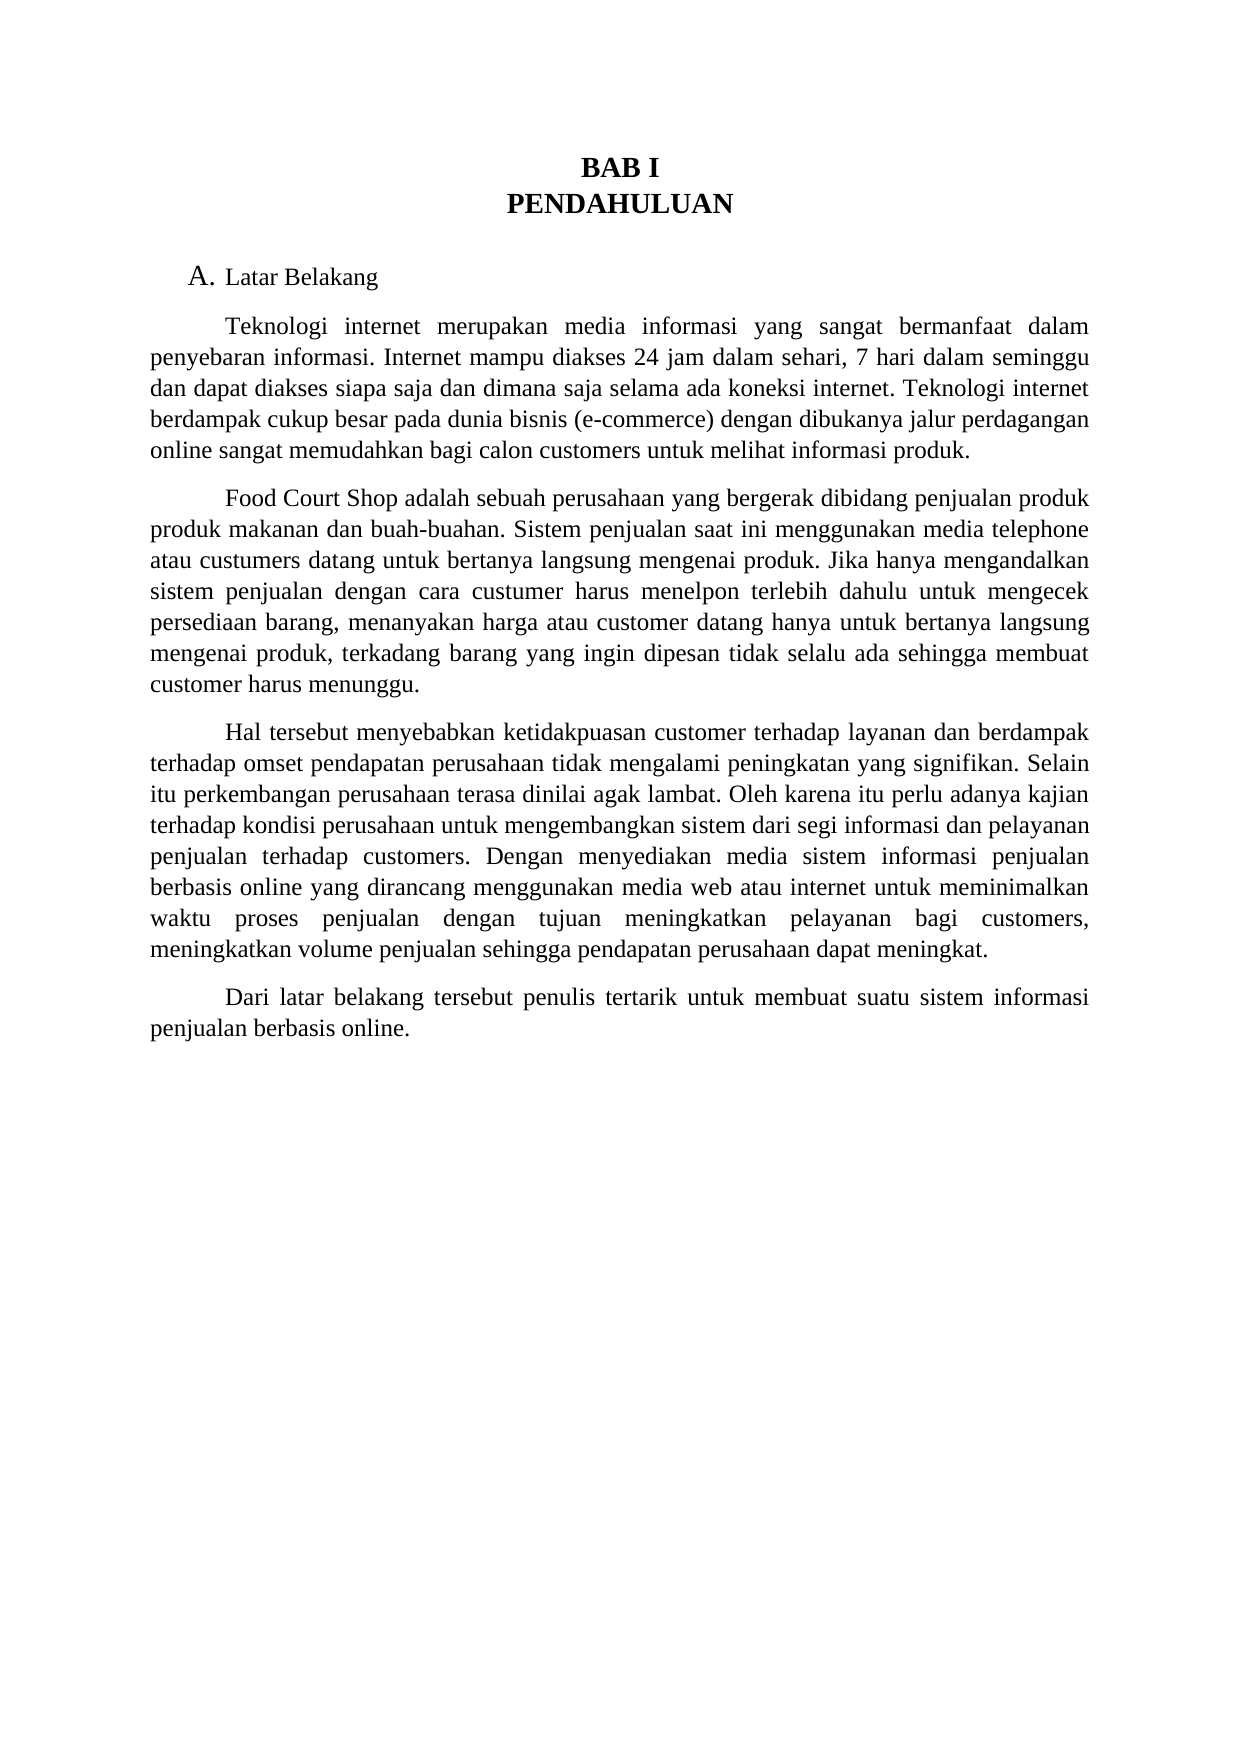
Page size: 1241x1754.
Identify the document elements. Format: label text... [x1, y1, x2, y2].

list Latar Belakang [187, 258, 1090, 292]
text PENDAHULUAN [150, 186, 1090, 220]
text Dari latar belakang tersebut penulis tertarik untuk membuat suatu sistem informasi penjualan berbasis online. [150, 982, 1090, 1042]
text BAB I [150, 150, 1090, 183]
text Teknologi internet merupakan media informasi yang sangat bermanfaat dalam penyebaran informasi. Internet mampu diakses 24 jam dalam sehari, 7 hari dalam seminggu dan dapat diakses siapa saja dan dimana saja selama ada koneksi internet. Teknologi internet berdampak cukup besar pada dunia bisnis (e-commerce) dengan dibukanya jalur perdagangan online sangat memudahkan bagi calon customers untuk melihat informasi produk. [150, 311, 1090, 464]
text Food Court Shop adalah sebuah perusahaan yang bergerak dibidang penjualan produk produk makanan dan buah-buahan. Sistem penjualan saat ini menggunakan media telephone atau custumers datang untuk bertanya langsung mengenai produk. Jika hanya mengandalkan sistem penjualan dengan cara custumer harus menelpon terlebih dahulu untuk mengecek persediaan barang, menanyakan harga atau customer datang hanya untuk bertanya langsung mengenai produk, terkadang barang yang ingin dipesan tidak selalu ada sehingga membuat customer harus menunggu. [150, 483, 1090, 698]
text Hal tersebut menyebabkan ketidakpuasan customer terhadap layanan dan berdampak terhadap omset pendapatan perusahaan tidak mengalami peningkatan yang signifikan. Selain itu perkembangan perusahaan terasa dinilai agak lambat. Oleh karena itu perlu adanya kajian terhadap kondisi perusahaan untuk mengembangkan sistem dari segi informasi dan pelayanan penjualan terhadap customers. Dengan menyediakan media sistem informasi penjualan berbasis online yang dirancang menggunakan media web atau internet untuk meminimalkan waktu proses penjualan dengan tujuan meningkatkan pelayanan bagi customers, meningkatkan volume penjualan sehingga pendapatan perusahaan dapat meningkat. [150, 717, 1090, 963]
